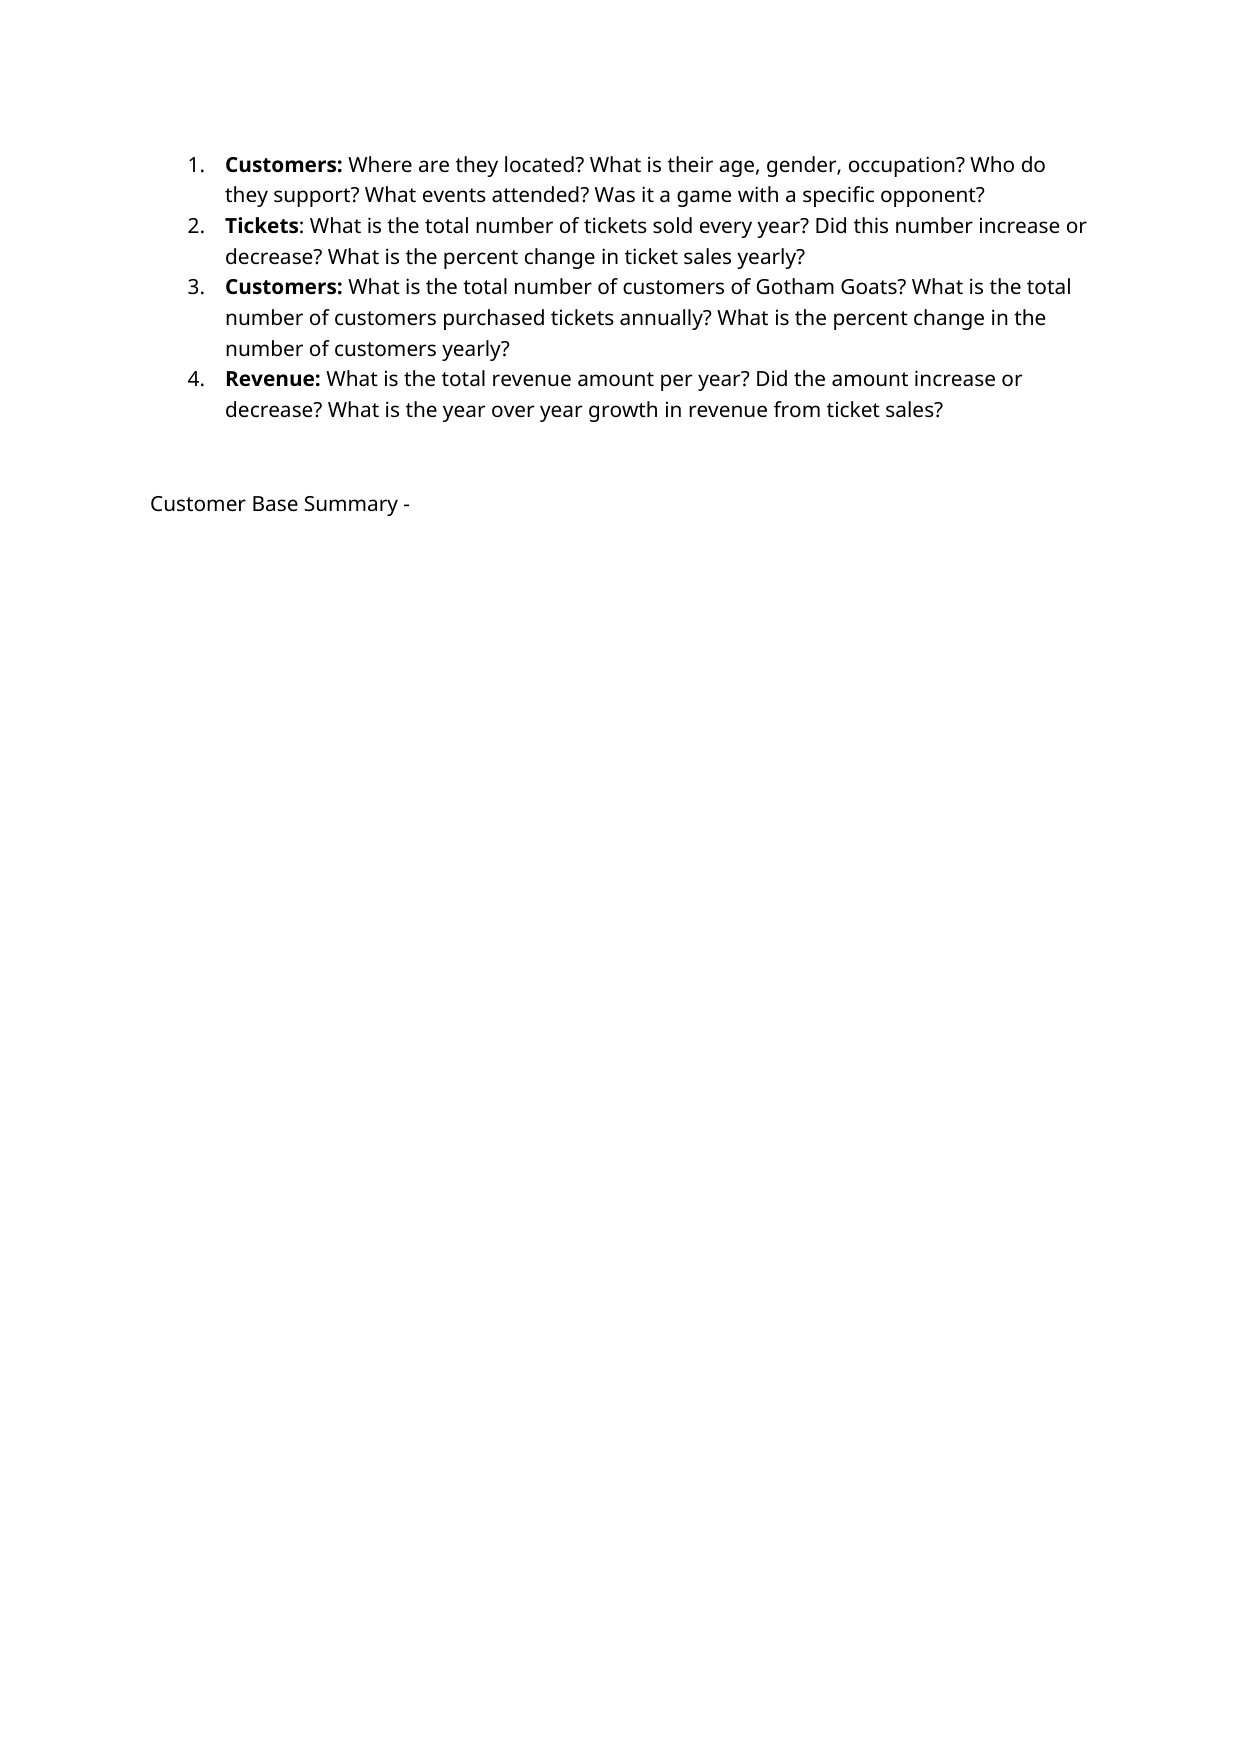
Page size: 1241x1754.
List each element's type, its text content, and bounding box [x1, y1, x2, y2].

text Customer Base Summary - [150, 489, 1090, 518]
list Tickets: What is the total number of tickets sold every year? Did this number increase or decrease? What is the percent change in ticket sales yearly? [187, 211, 1090, 270]
list Customers: What is the total number of customers of Gotham Goats? What is the total number of customers purchased tickets annually? What is the percent change in the number of customers yearly? [187, 272, 1090, 362]
list Revenue: What is the total revenue amount per year? Did the amount increase or decrease? What is the year over year growth in revenue from ticket sales? [187, 364, 1090, 423]
